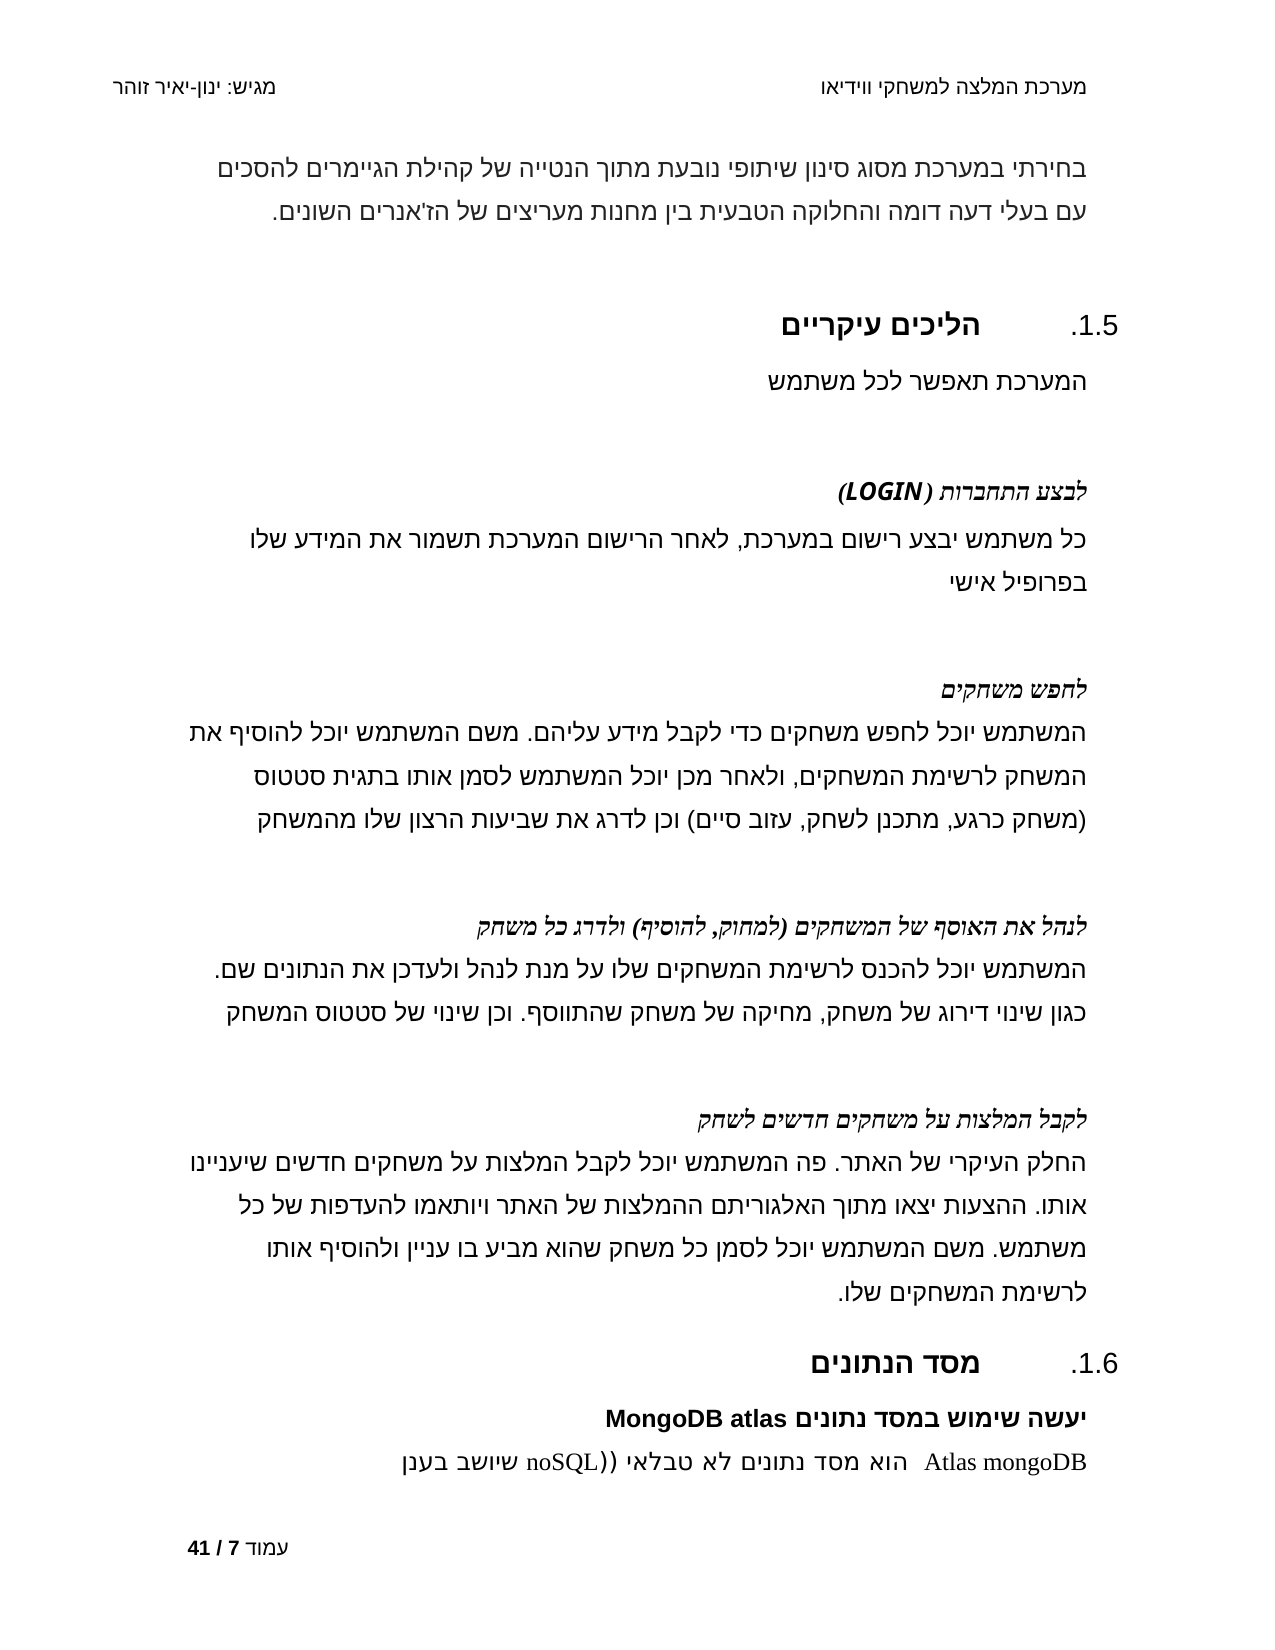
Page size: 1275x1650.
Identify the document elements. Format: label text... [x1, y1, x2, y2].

text החלק העיקרי של האתר. פה המשתמש יוכל לקבל המלצות על משחקים חדשים שיעניינו אותו. ההצעות יצאו מתוך האלגוריתם ההמלצות של האתר ויותאמו להעדפות של כל משתמש. משם המשתמש יוכל לסמן כל משחק שהוא מביע בו עניין ולהוסיף אותו לרשימת המשחקים שלו. [187, 1148, 1087, 1306]
text Atlas mongoDB הוא מסד נתונים לא טבלאי ((noSQL שיושב בענן [187, 1447, 1087, 1477]
subtitle מסד הנתונים [187, 1346, 1070, 1379]
text המשתמש יוכל להכנס לרשימת המשחקים שלו על מנת לנהל ולעדכן את הנתונים שם. כגון שינוי דירוג של משחק, מחיקה של משחק שהתווסף. וכן שינוי של סטטוס המשחק [187, 955, 1087, 1027]
subtitle לנהל את האוסף של המשחקים (למחוק, להוסיף) ולדרג כל משחק [187, 912, 1087, 940]
text יעשה שימוש במסד נתונים MongoDB atlas [187, 1404, 1087, 1433]
text בחירתי במערכת מסוג סינון שיתופי נובעת מתוך הנטייה של קהילת הגיימרים להסכים עם בעלי דעה דומה והחלוקה הטבעית בין מחנות מעריצים של הז'אנרים השונים. [187, 154, 1087, 226]
subtitle לחפש משחקים [187, 675, 1087, 704]
text המשתמש יוכל לחפש משחקים כדי לקבל מידע עליהם. משם המשתמש יוכל להוסיף את המשחק לרשימת המשחקים, ולאחר מכן יוכל המשתמש לסמן אותו בתגית סטטוס (משחק כרגע, מתכנן לשחק, עזוב סיים) וכן לדרג את שביעות הרצון שלו מהמשחק [187, 718, 1087, 833]
text כל משתמש יבצע רישום במערכת, לאחר הרישום המערכת תשמור את המידע שלו בפרופיל אישי [187, 525, 1087, 597]
subtitle לקבל המלצות על משחקים חדשים לשחק [187, 1105, 1087, 1134]
subtitle הליכים עיקריים [187, 308, 1070, 342]
subtitle לבצע התחברות (LOGIN) [187, 474, 1087, 508]
text המערכת תאפשר לכל משתמש [187, 367, 1087, 396]
